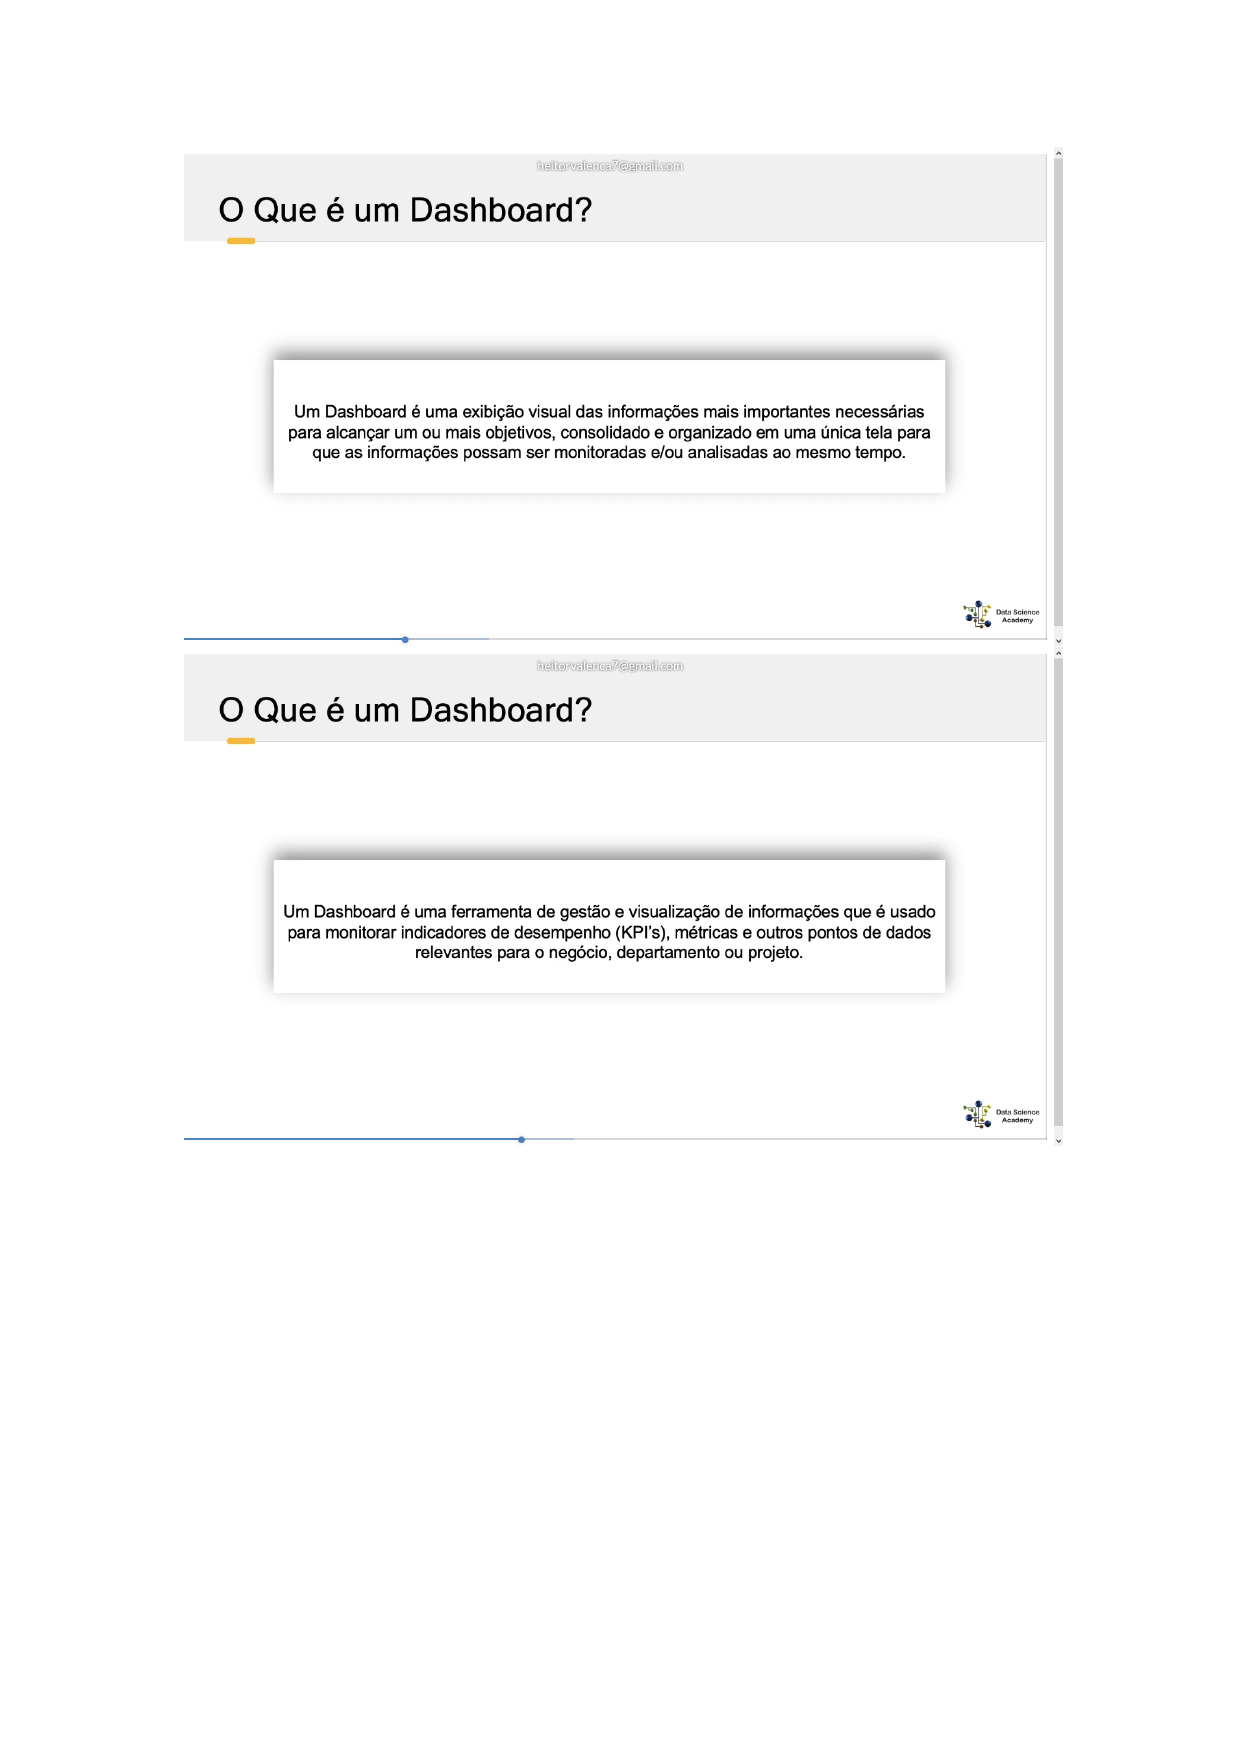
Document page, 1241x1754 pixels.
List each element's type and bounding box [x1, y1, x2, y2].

picture [177, 647, 1063, 1146]
picture [177, 147, 1063, 646]
